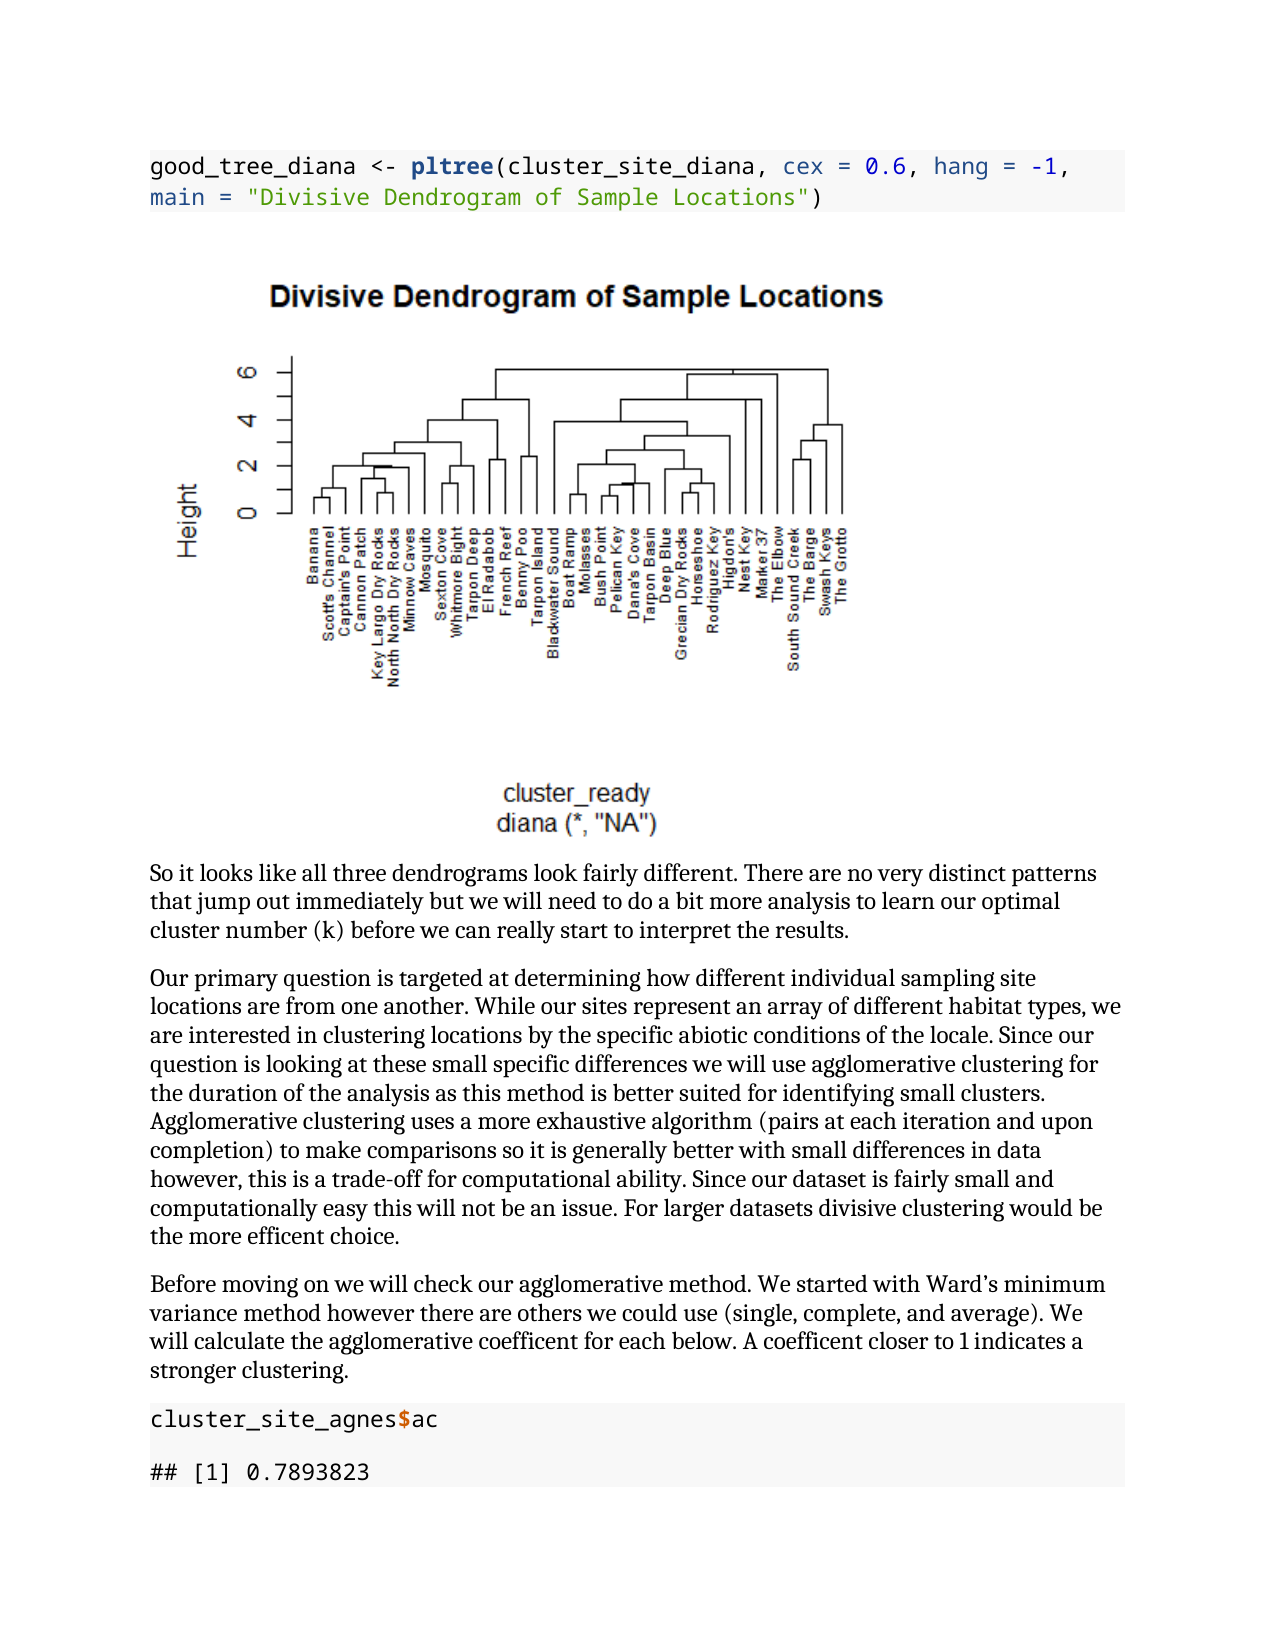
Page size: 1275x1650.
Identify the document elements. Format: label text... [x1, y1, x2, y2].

text cluster_site_agnes$ac [150, 1403, 1125, 1435]
text good_tree_diana <- pltree(cluster_site_diana, cex = 0.6, hang = -1, main = "Divisive Dendrogram of Sample Locations") [824, 150, 1125, 212]
picture [168, 233, 927, 840]
text So it looks like all three dendrograms look fairly different. There are no very distinct patterns that jump out immediately but we will need to do a bit more analysis to learn our optimal cluster number (k) before we can really start to interpret the results. [150, 858, 1125, 945]
text ## [1] 0.7893823 [150, 1456, 1125, 1487]
text Before moving on we will check our agglomerative method. We started with Ward’s minimum variance method however there are others we could use (single, complete, and average). We will calculate the agglomerative coefficent for each below. A coefficent closer to 1 indicates a stronger clustering. [150, 1270, 1125, 1385]
